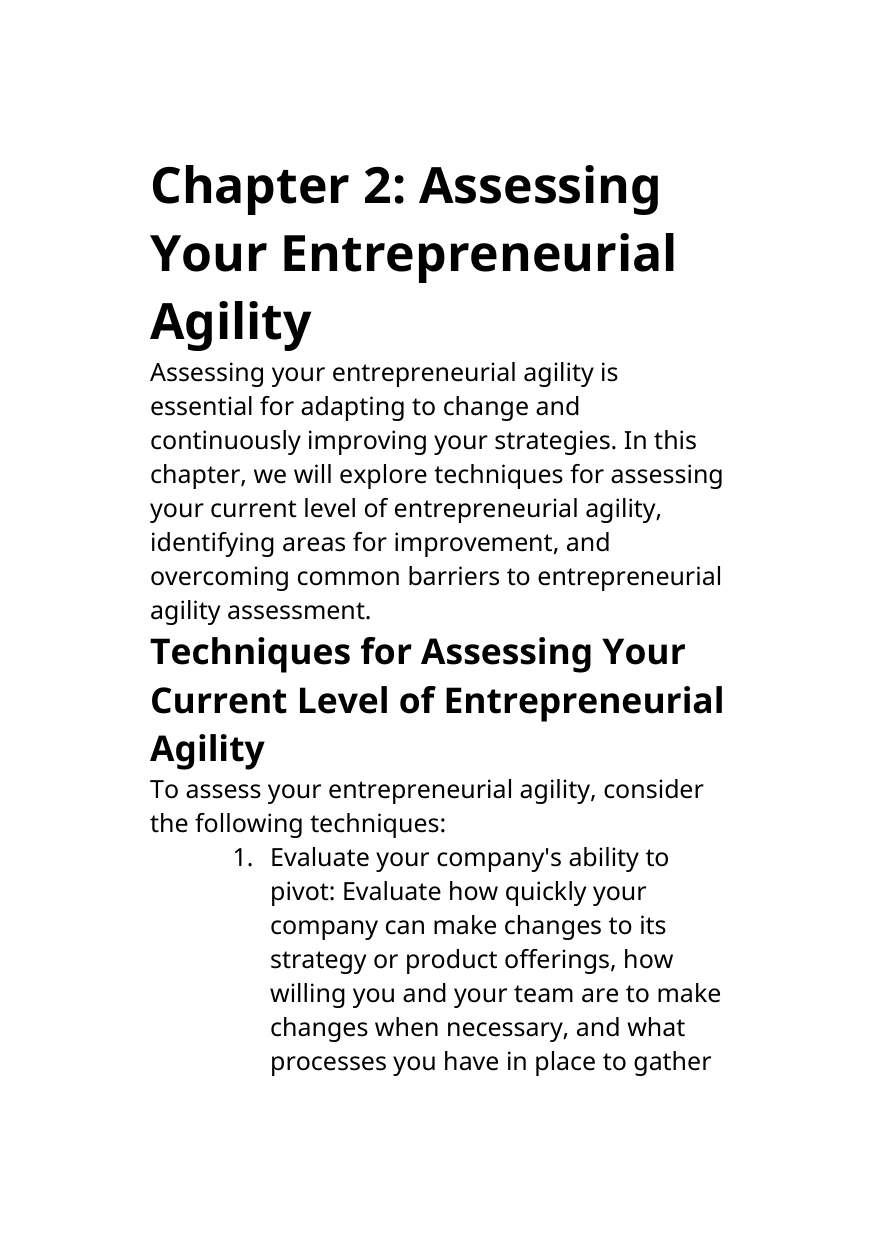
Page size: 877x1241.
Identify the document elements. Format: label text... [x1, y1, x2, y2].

text Assessing your entrepreneurial agility is essential for adapting to change and continuously improving your strategies. In this chapter, we will explore techniques for assessing your current level of entrepreneurial agility, identifying areas for improvement, and overcoming common barriers to entrepreneurial agility assessment. [150, 354, 727, 627]
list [232, 840, 727, 1078]
subtitle Chapter 2: Assessing Your Entrepreneurial Agility [150, 150, 727, 354]
text To assess your entrepreneurial agility, consider the following techniques: [150, 772, 727, 840]
subtitle Techniques for Assessing Your Current Level of Entrepreneurial Agility [150, 627, 727, 772]
